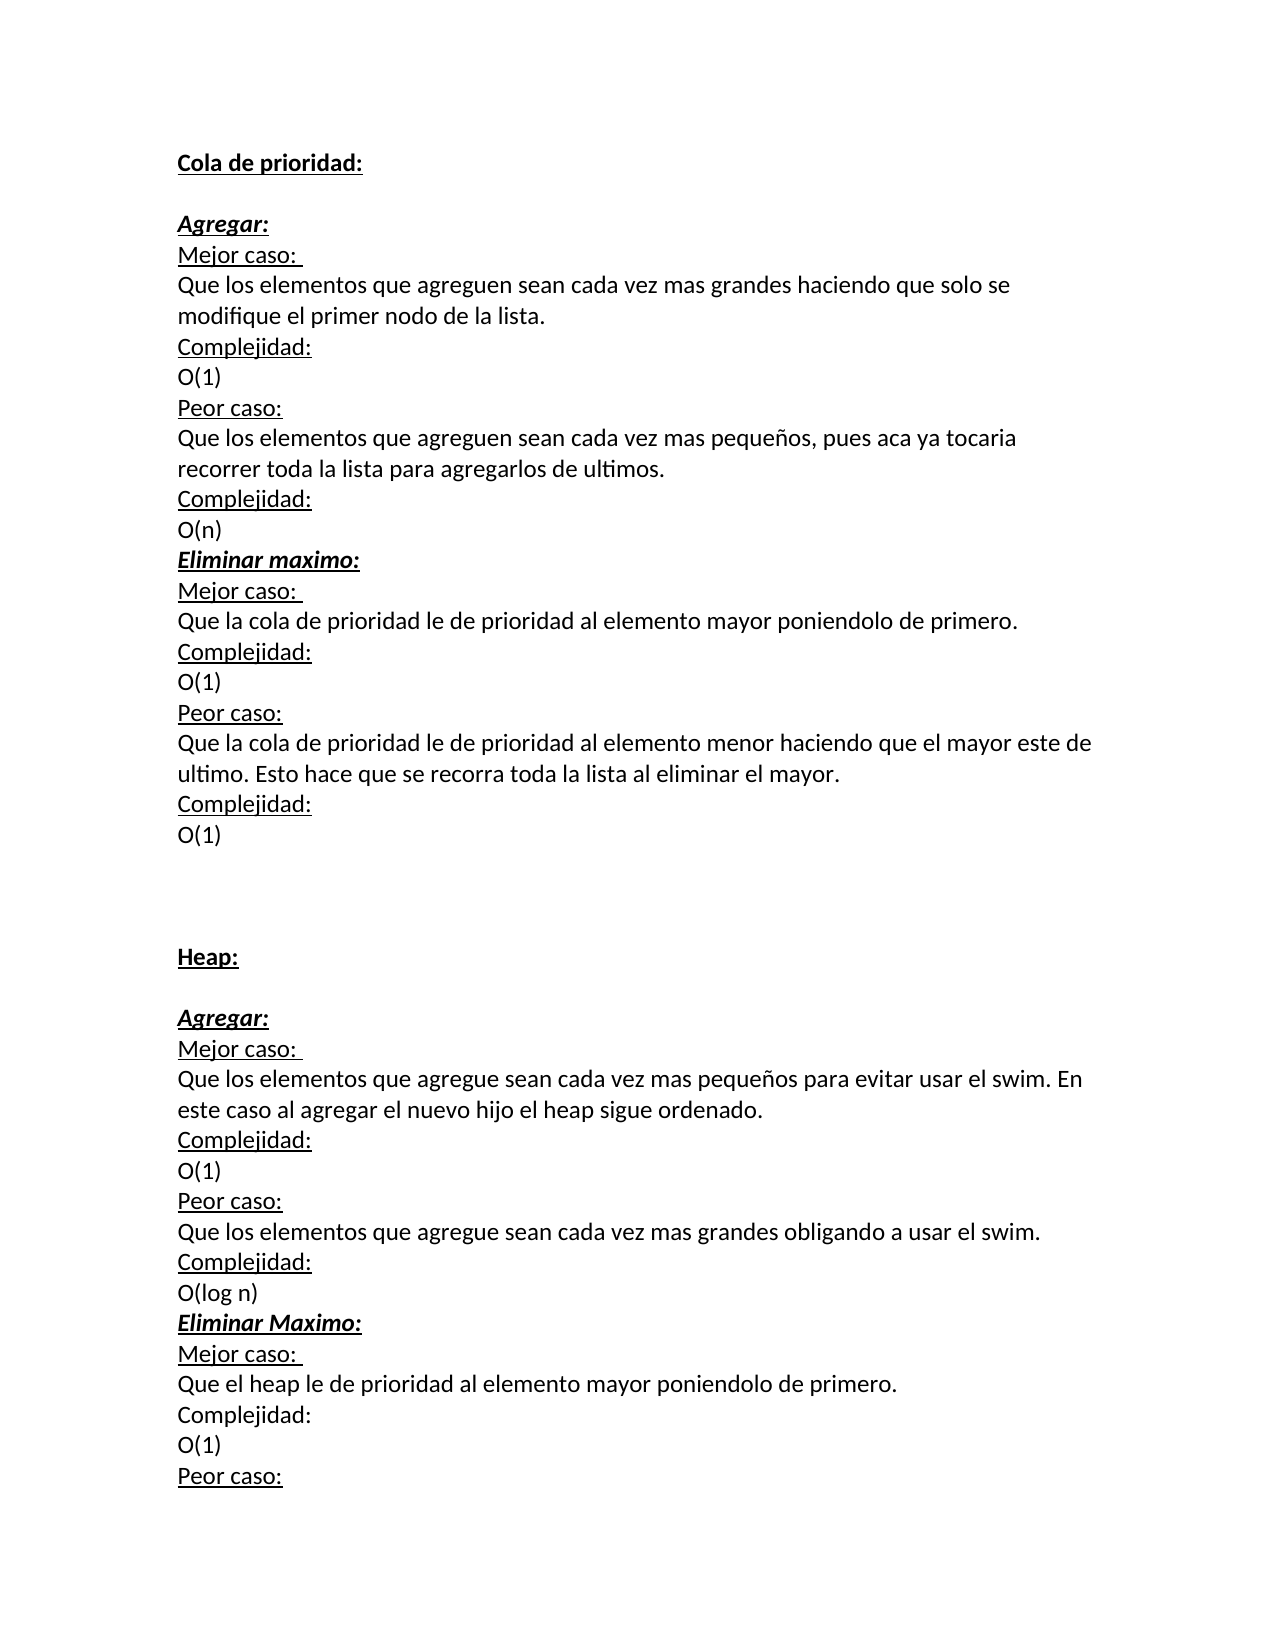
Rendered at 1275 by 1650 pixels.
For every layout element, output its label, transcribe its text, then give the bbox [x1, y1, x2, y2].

text Complejidad: [177, 1399, 1098, 1429]
text Complejidad: [177, 1246, 1098, 1277]
text O(log n) [177, 1277, 1098, 1307]
text Complejidad: [177, 636, 1098, 666]
text O(1) [177, 361, 1098, 392]
text Que los elementos que agregue sean cada vez mas grandes obligando a usar el swim. [177, 1216, 1098, 1246]
text Eliminar Maximo: [177, 1307, 1098, 1338]
text Mejor caso: [177, 1338, 1098, 1368]
text O(1) [177, 1155, 1098, 1185]
text Que los elementos que agregue sean cada vez mas pequeños para evitar usar el swim. En este caso al agregar el nuevo hijo el heap sigue ordenado. [177, 1063, 1098, 1124]
text Que la cola de prioridad le de prioridad al elemento mayor poniendolo de primero. [177, 605, 1098, 636]
text Complejidad: [177, 788, 1098, 819]
text Mejor caso: [177, 239, 1098, 270]
text Mejor caso: [177, 1033, 1098, 1063]
text Peor caso: [177, 1460, 1098, 1491]
text Peor caso: [177, 392, 1098, 422]
text O(1) [177, 819, 1098, 849]
text Eliminar maximo: [177, 544, 1098, 575]
text Peor caso: [177, 697, 1098, 727]
text Mejor caso: [177, 575, 1098, 605]
text Complejidad: [177, 331, 1098, 361]
text Que los elementos que agreguen sean cada vez mas grandes haciendo que solo se modifique el primer nodo de la lista. [177, 270, 1098, 331]
text O(n) [177, 514, 1098, 544]
text Que los elementos que agreguen sean cada vez mas pequeños, pues aca ya tocaria recorrer toda la lista para agregarlos de ultimos. [177, 422, 1098, 483]
text Peor caso: [177, 1185, 1098, 1216]
text Cola de prioridad: [177, 148, 1098, 178]
text Heap: [177, 941, 1098, 972]
text Que la cola de prioridad le de prioridad al elemento menor haciendo que el mayor este de ultimo. Esto hace que se recorra toda la lista al eliminar el mayor. [177, 727, 1098, 788]
text Complejidad: [177, 1124, 1098, 1155]
text O(1) [177, 666, 1098, 697]
text O(1) [177, 1429, 1098, 1460]
text Complejidad: [177, 483, 1098, 514]
text Agregar: [177, 209, 1098, 239]
text Que el heap le de prioridad al elemento mayor poniendolo de primero. [177, 1368, 1098, 1399]
text Agregar: [177, 1002, 1098, 1033]
